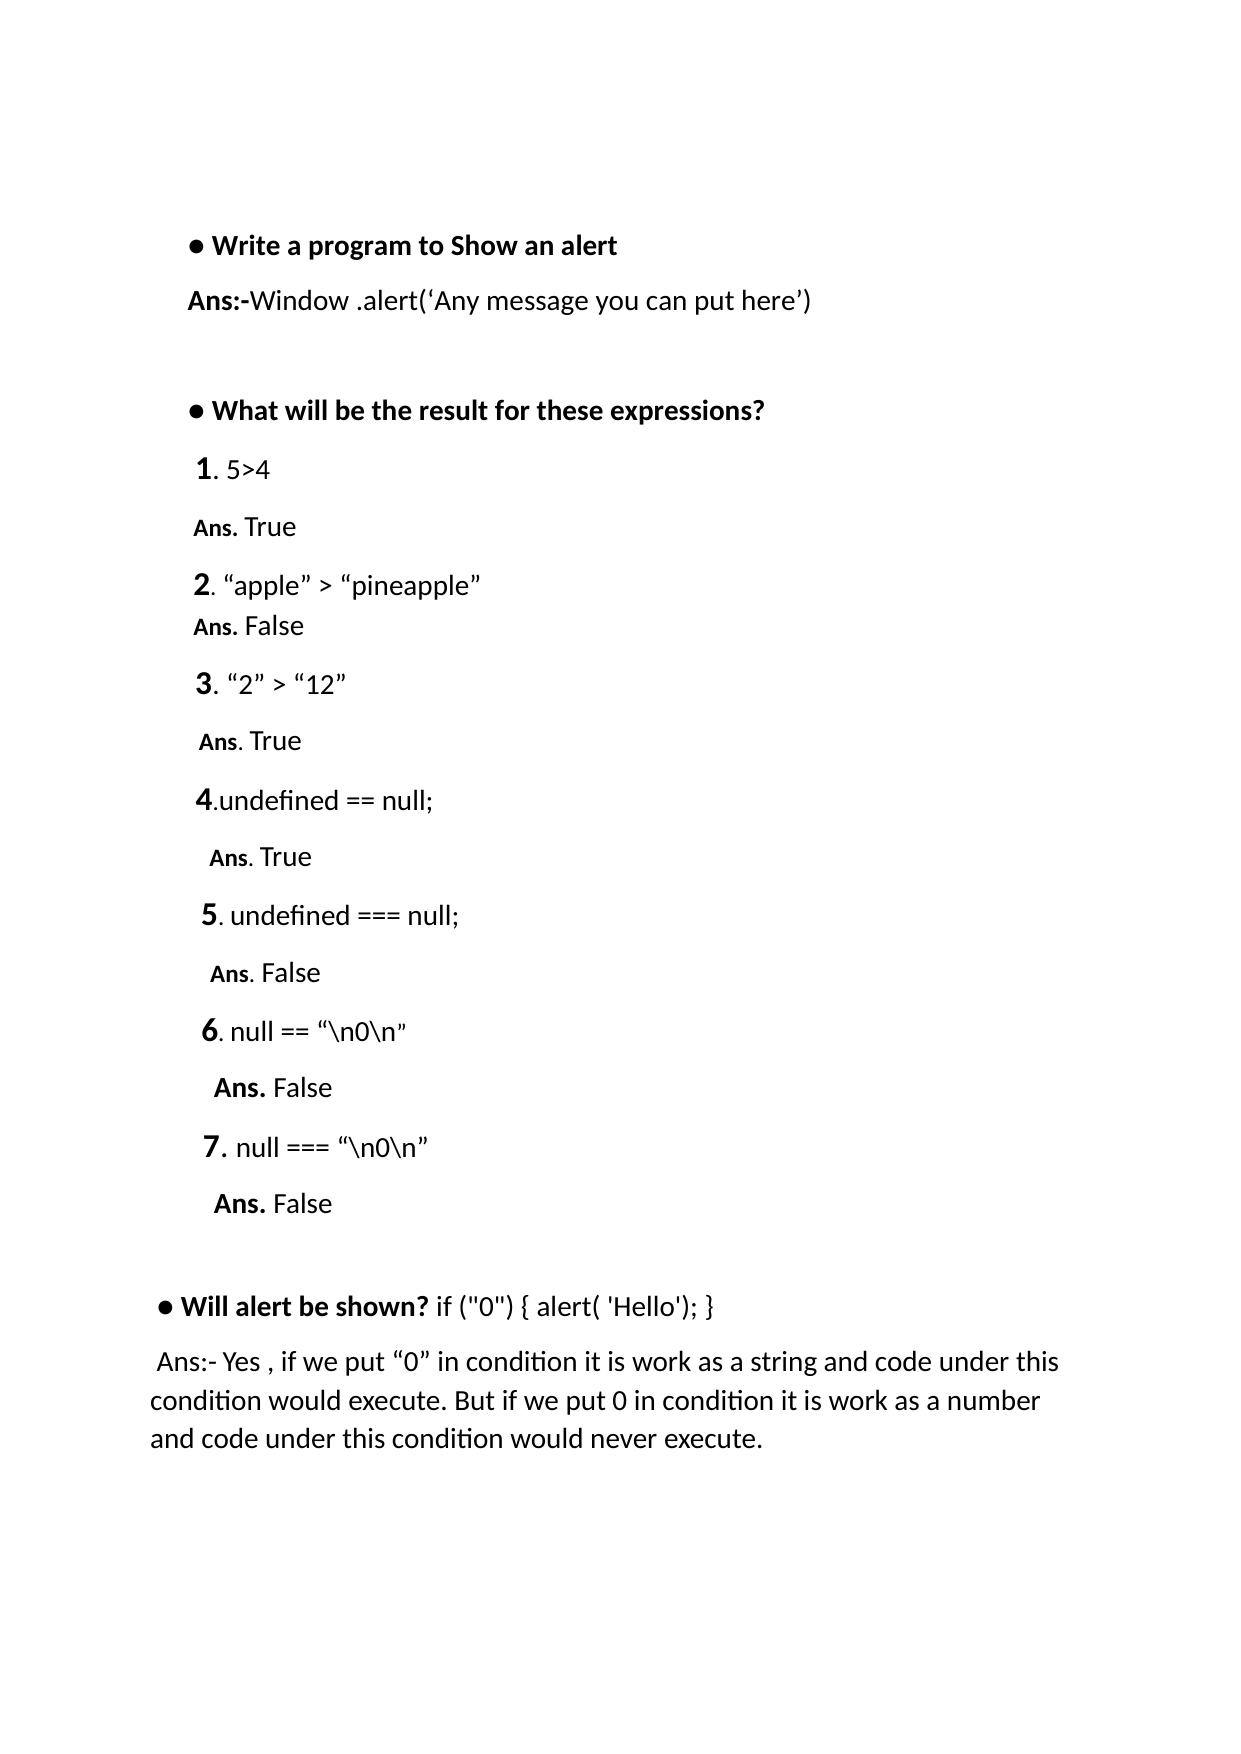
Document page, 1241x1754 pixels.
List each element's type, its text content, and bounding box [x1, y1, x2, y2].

text Ans:-Window .alert(‘Any message you can put here’) [187, 282, 1090, 318]
text Ans. False [187, 954, 1090, 989]
text 7. null === “\n0\n” [150, 1125, 1090, 1165]
text 5. undefined === null; [150, 893, 1090, 934]
text ● Will alert be shown? if ("0") { alert( 'Hello'); } [150, 1288, 1090, 1324]
text 1. 5>4 [187, 447, 1090, 488]
text 3. “2” > “12” [187, 662, 1090, 702]
text 4.undefined == null; [150, 777, 1090, 818]
text 2. “apple” > “pineapple” Ans. False [187, 563, 1090, 642]
text Ans. True [187, 722, 1090, 758]
text Ans. False [187, 1185, 1090, 1221]
text Ans. True [209, 838, 1090, 874]
text ● Write a program to Show an alert [187, 227, 1090, 263]
text ● What will be the result for these expressions? [187, 392, 1090, 428]
text Ans. False [187, 1069, 1090, 1105]
text Ans:- Yes , if we put “0” in condition it is work as a string and code under this condition would execute. But if we put 0 in condition it is work as a number and code under this condition would never execute. [150, 1343, 1090, 1456]
text 6. null == “\n0\n” [150, 1009, 1090, 1050]
text Ans. True [187, 508, 1090, 544]
